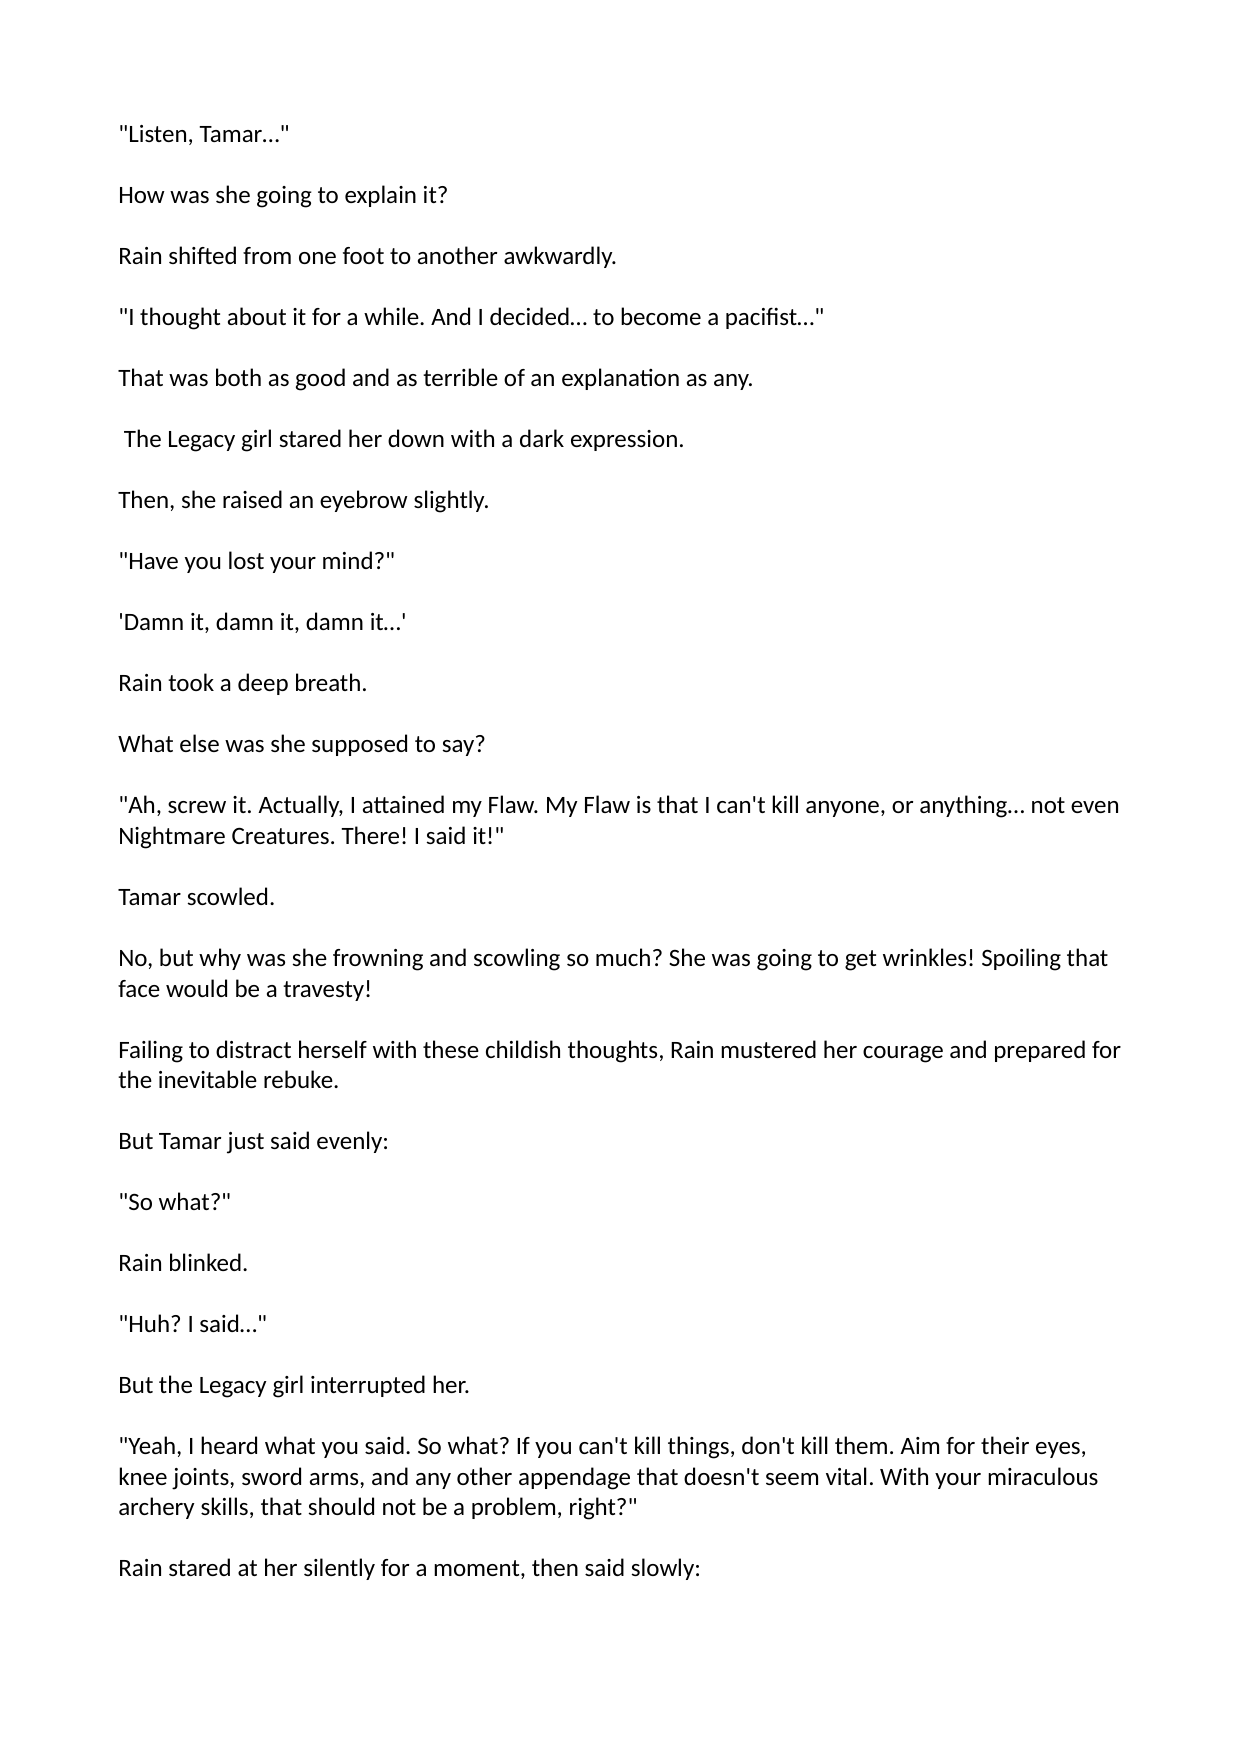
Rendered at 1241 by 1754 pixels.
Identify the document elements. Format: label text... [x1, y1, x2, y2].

text Rain shifted from one foot to another awkwardly. [118, 240, 1122, 271]
text That was both as good and as terrible of an explanation as any. [118, 362, 1122, 393]
text The Legacy girl stared her down with a dark expression. [118, 423, 1122, 454]
text How was she going to explain it? [118, 179, 1122, 210]
text Rain blinked. [118, 1247, 1122, 1278]
text Failing to distract herself with these childish thoughts, Rain mustered her courage and prepared for the inevitable rebuke. [118, 1034, 1122, 1095]
text "I thought about it for a while. And I decided… to become a pacifist…" [118, 301, 1122, 332]
text "So what?" [118, 1186, 1122, 1217]
text "Listen, Tamar…" [118, 118, 1122, 149]
text Then, she raised an eyebrow slightly. [118, 484, 1122, 515]
text No, but why was she frowning and scowling so much? She was going to get wrinkles! Spoiling that face would be a travesty! [118, 942, 1122, 1003]
text What else was she supposed to say? [118, 728, 1122, 759]
text "Huh? I said…" [118, 1308, 1122, 1339]
text 'Damn it, damn it, damn it…' [118, 606, 1122, 637]
text But Tamar just said evenly: [118, 1125, 1122, 1156]
text But the Legacy girl interrupted her. [118, 1369, 1122, 1400]
text Tamar scowled. [118, 881, 1122, 912]
text "Yeah, I heard what you said. So what? If you can't kill things, don't kill them. Aim for their eyes, knee joints, sword arms, and any other appendage that doesn't seem vital. With your miraculous archery skills, that should not be a problem, right?" [118, 1431, 1122, 1522]
text "Ah, screw it. Actually, I attained my Flaw. My Flaw is that I can't kill anyone, or anything… not even Nightmare Creatures. There! I said it!" [118, 789, 1122, 851]
text Rain took a deep breath. [118, 667, 1122, 698]
text Rain stared at her silently for a moment, then said slowly: [118, 1553, 1122, 1583]
text "Have you lost your mind?" [118, 545, 1122, 576]
